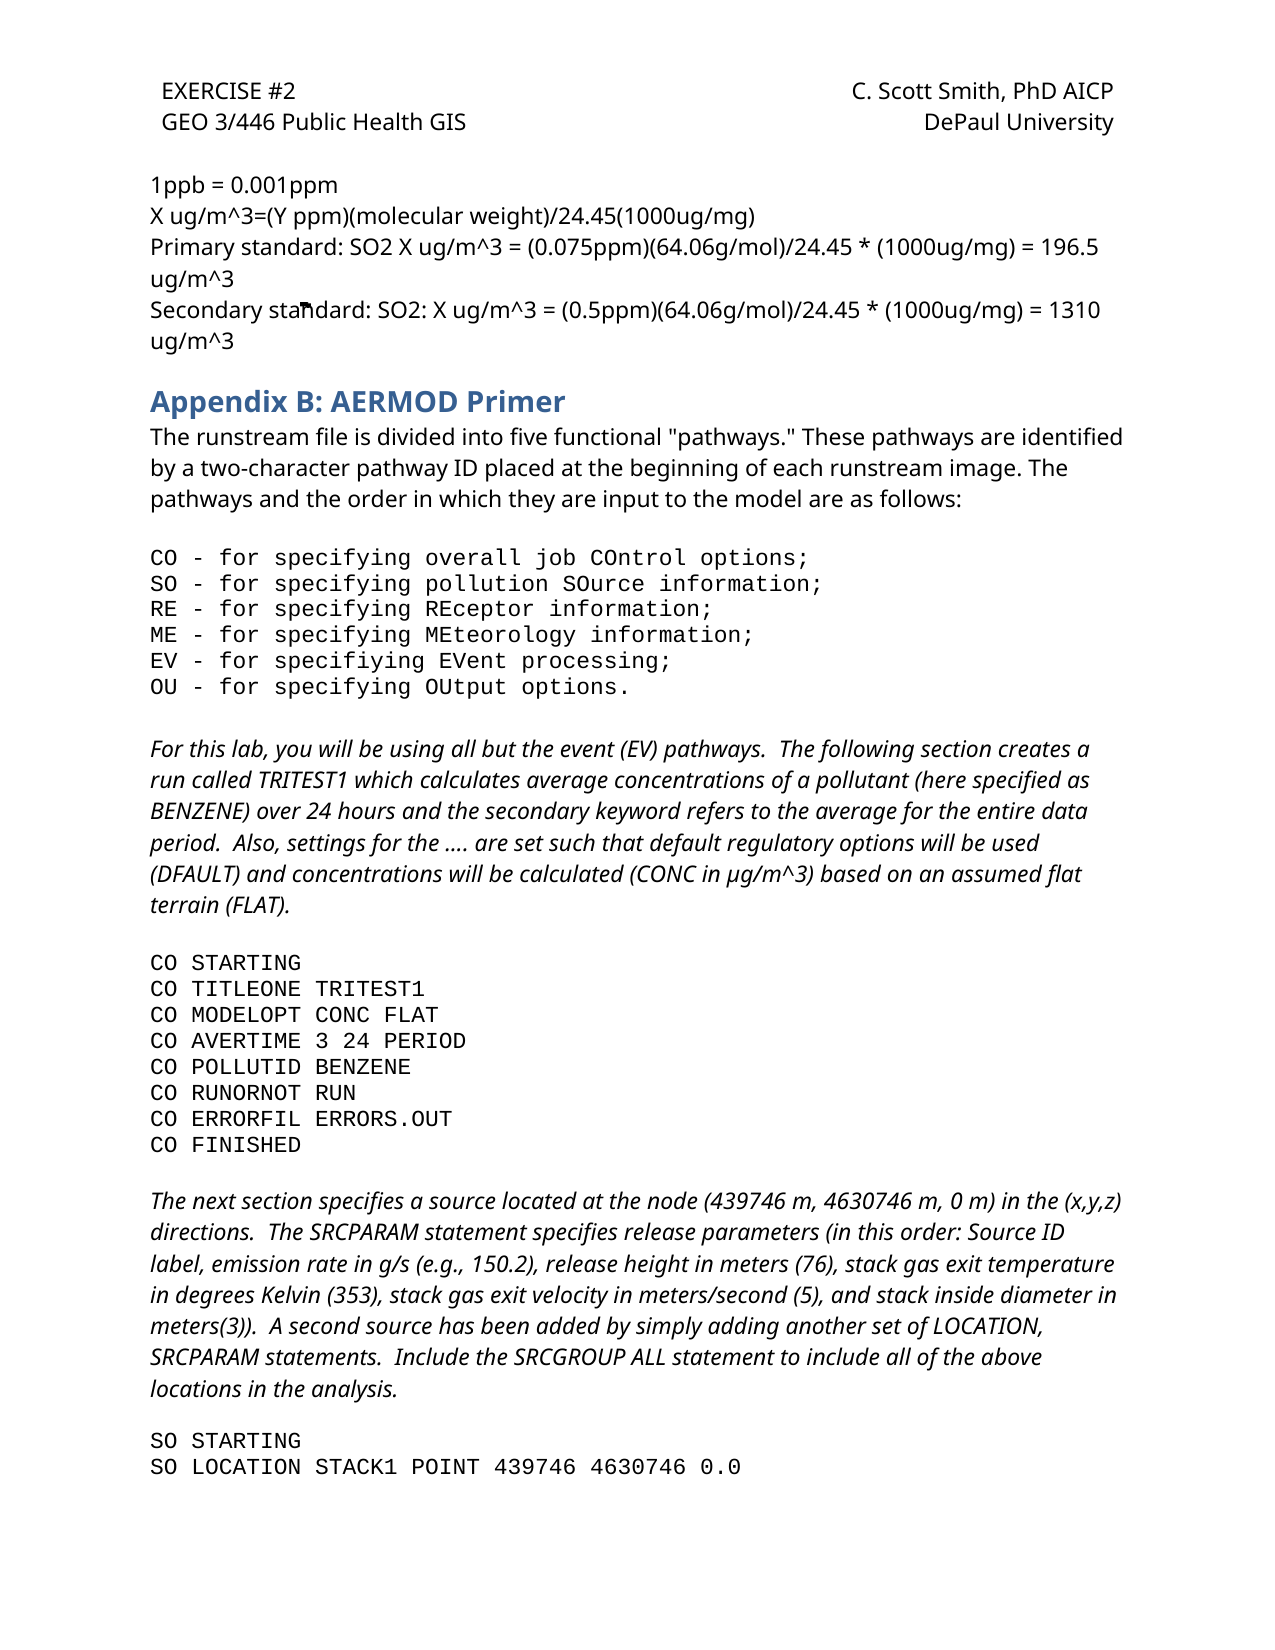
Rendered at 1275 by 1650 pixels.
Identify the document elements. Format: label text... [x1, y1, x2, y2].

text The runstream file is divided into five functional "pathways." These pathways are identified by a two-character pathway ID placed at the beginning of each runstream image. The pathways and the order in which they are input to the model are as follows: [150, 421, 1125, 515]
text X ug/m^3=(Y ppm)(molecular weight)/24.45(1000ug/mg) [150, 200, 1125, 231]
picture [300, 302, 311, 308]
text SO LOCATION STACK1 POINT 439746 4630746 0.0 [150, 1456, 1125, 1482]
text CO RUNORNOT RUN [150, 1081, 1125, 1107]
text CO POLLUTID BENZENE [150, 1055, 1125, 1081]
text Secondary standard: SO2: X ug/m^3 = (0.5ppm)(64.06g/mol)/24.45 * (1000ug/mg) = 1310 ug/m^3 [150, 294, 1125, 356]
text CO FINISHED [150, 1133, 1125, 1159]
text CO AVERTIME 3 24 PERIOD [150, 1029, 1125, 1055]
subtitle Appendix B: AERMOD Primer [150, 381, 1125, 421]
text ME - for specifying MEteorology information; [150, 624, 1125, 650]
text For this lab, you will be using all but the event (EV) pathways. The following section creates a run called TRITEST1 which calculates average concentrations of a pollutant (here specified as BENZENE) over 24 hours and the secondary keyword refers to the average for the entire data period. Also, settings for the .... are set such that default regulatory options will be used (DFAULT) and concentrations will be calculated (CONC in µg/m^3) based on an assumed flat terrain (FLAT). [150, 733, 1125, 920]
text CO ERRORFIL ERRORS.OUT [150, 1107, 1125, 1133]
text OU - for specifying OUtput options. [150, 676, 1125, 702]
text SO - for specifying pollution SOurce information; [150, 572, 1125, 598]
text The next section specifies a source located at the node (439746 m, 4630746 m, 0 m) in the (x,y,z) directions. The SRCPARAM statement specifies release parameters (in this order: Source ID label, emission rate in g/s (e.g., 150.2), release height in meters (76), stack gas exit temperature in degrees Kelvin (353), stack gas exit velocity in meters/second (5), and stack inside diameter in meters(3)). A second source has been added by simply adding another set of LOCATION, SRCPARAM statements. Include the SRCGROUP ALL statement to include all of the above locations in the analysis. [150, 1185, 1125, 1404]
text CO MODELOPT CONC FLAT [150, 1003, 1125, 1029]
text Primary standard: SO2 X ug/m^3 = (0.075ppm)(64.06g/mol)/24.45 * (1000ug/mg) = 196.5 ug/m^3 [150, 231, 1125, 294]
text EV - for specifiying EVent processing; [150, 650, 1125, 676]
text CO - for specifying overall job COntrol options; [150, 546, 1125, 572]
text CO STARTING [150, 952, 1125, 977]
text RE - for specifying REceptor information; [150, 598, 1125, 624]
text CO TITLEONE TRITEST1 [150, 977, 1125, 1003]
text 1ppb = 0.001ppm [150, 169, 1125, 200]
text SO STARTING [150, 1430, 1125, 1456]
